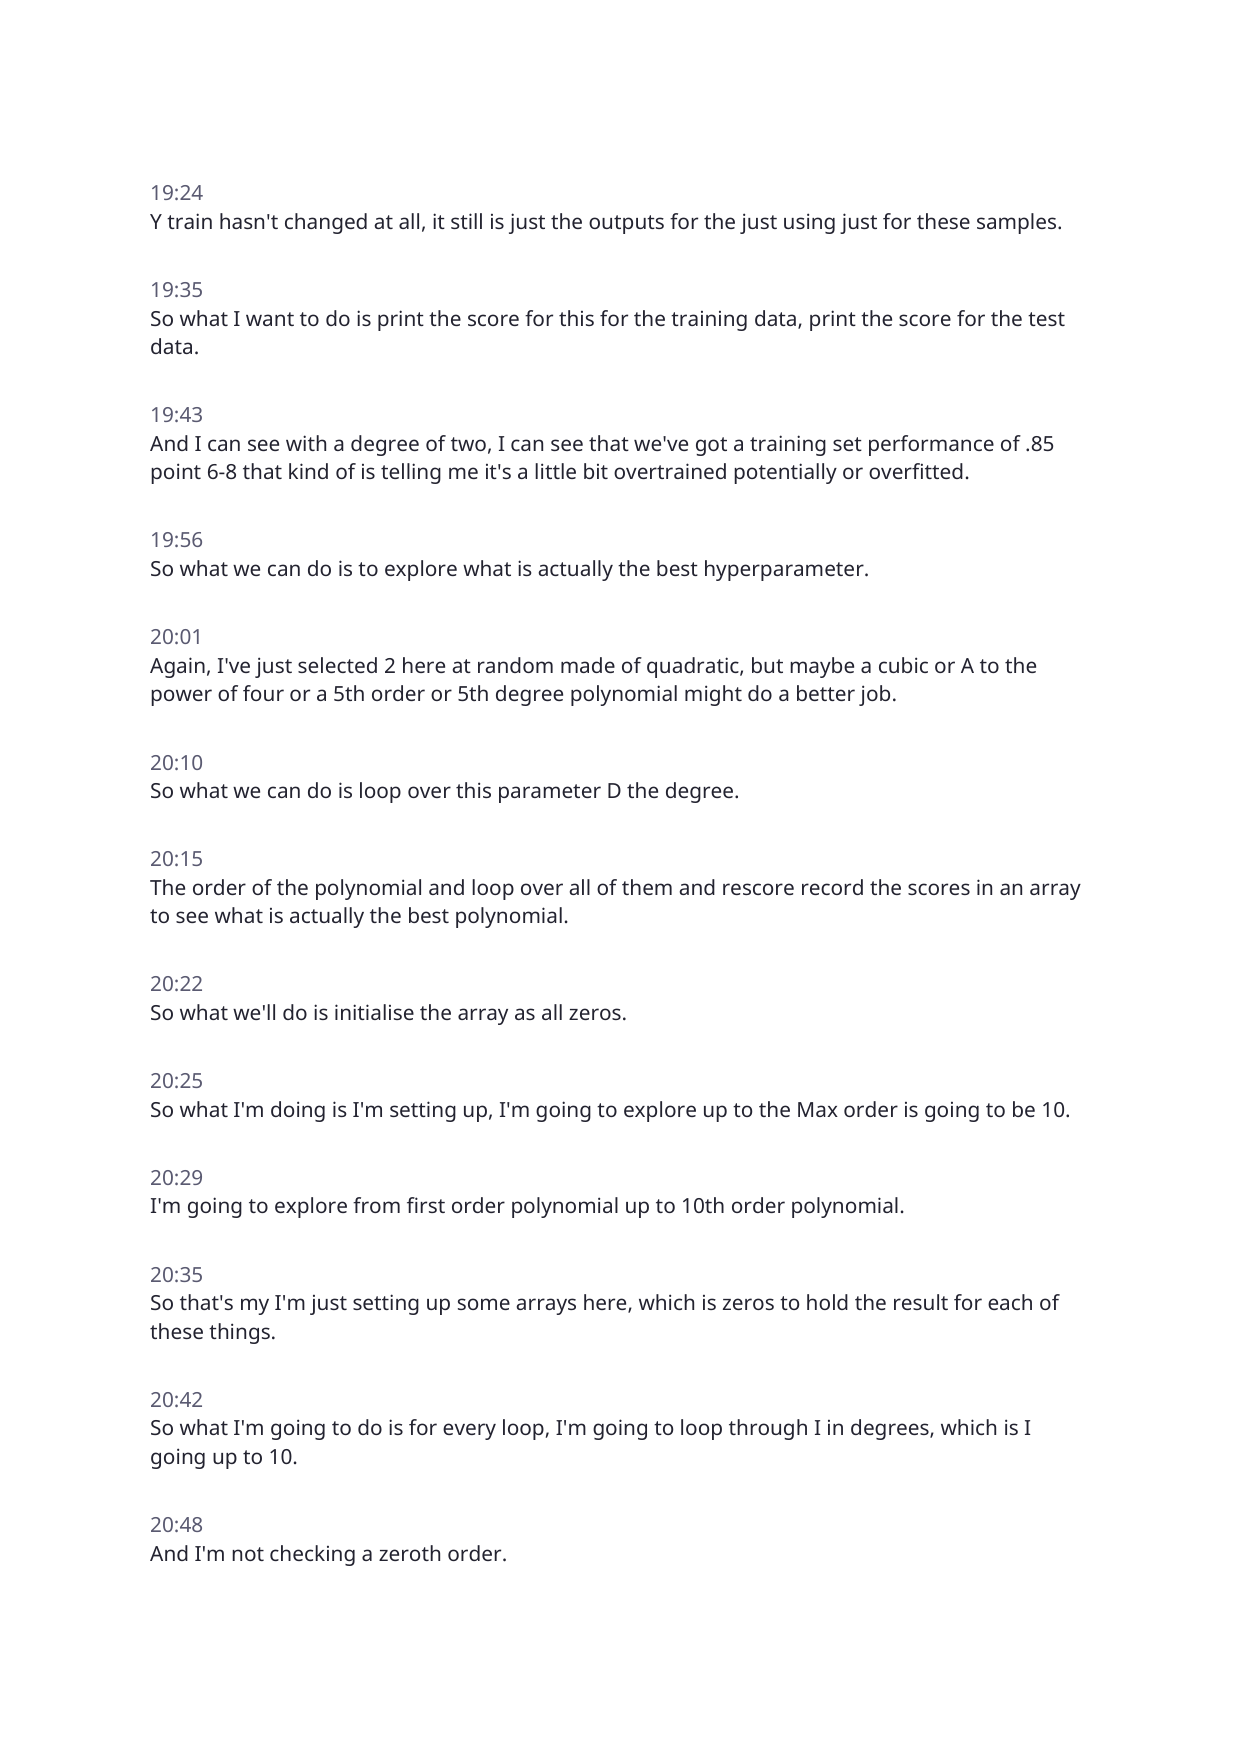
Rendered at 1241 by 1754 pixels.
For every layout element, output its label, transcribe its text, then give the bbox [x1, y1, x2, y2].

text 19:56 So what we can do is to explore what is actually the best hyperparameter. [150, 497, 1090, 582]
text 20:15 The order of the polynomial and loop over all of them and rescore record the scores in an array to see what is actually the best polynomial. [150, 816, 1090, 930]
text 20:42 So what I'm going to do is for every loop, I'm going to loop through I in degrees, which is I going up to 10. [150, 1357, 1090, 1470]
text 20:10 So what we can do is loop over this parameter D the degree. [150, 719, 1090, 804]
text 20:35 So that's my I'm just setting up some arrays here, which is zeros to hold the result for each of these things. [150, 1231, 1090, 1345]
text 20:48 And I'm not checking a zeroth order. [150, 1482, 1090, 1567]
text 20:01 Again, I've just selected 2 here at random made of quadratic, but maybe a cubic or A to the power of four or a 5th order or 5th degree polynomial might do a better job. [150, 594, 1090, 708]
text 20:29 I'm going to explore from first order polynomial up to 10th order polynomial. [150, 1135, 1090, 1220]
text 19:43 And I can see with a degree of two, I can see that we've got a training set performance of .85 point 6-8 that kind of is telling me it's a little bit overtrained potentially or overfitted. [150, 372, 1090, 486]
text 19:24 Y train hasn't changed at all, it still is just the outputs for the just using just for these samples. [150, 150, 1090, 235]
text 19:35 So what I want to do is print the score for this for the training data, print the score for the test data. [150, 247, 1090, 361]
text 20:25 So what I'm doing is I'm setting up, I'm going to explore up to the Max order is going to be 10. [150, 1038, 1090, 1123]
text 20:22 So what we'll do is initialise the array as all zeros. [150, 941, 1090, 1026]
